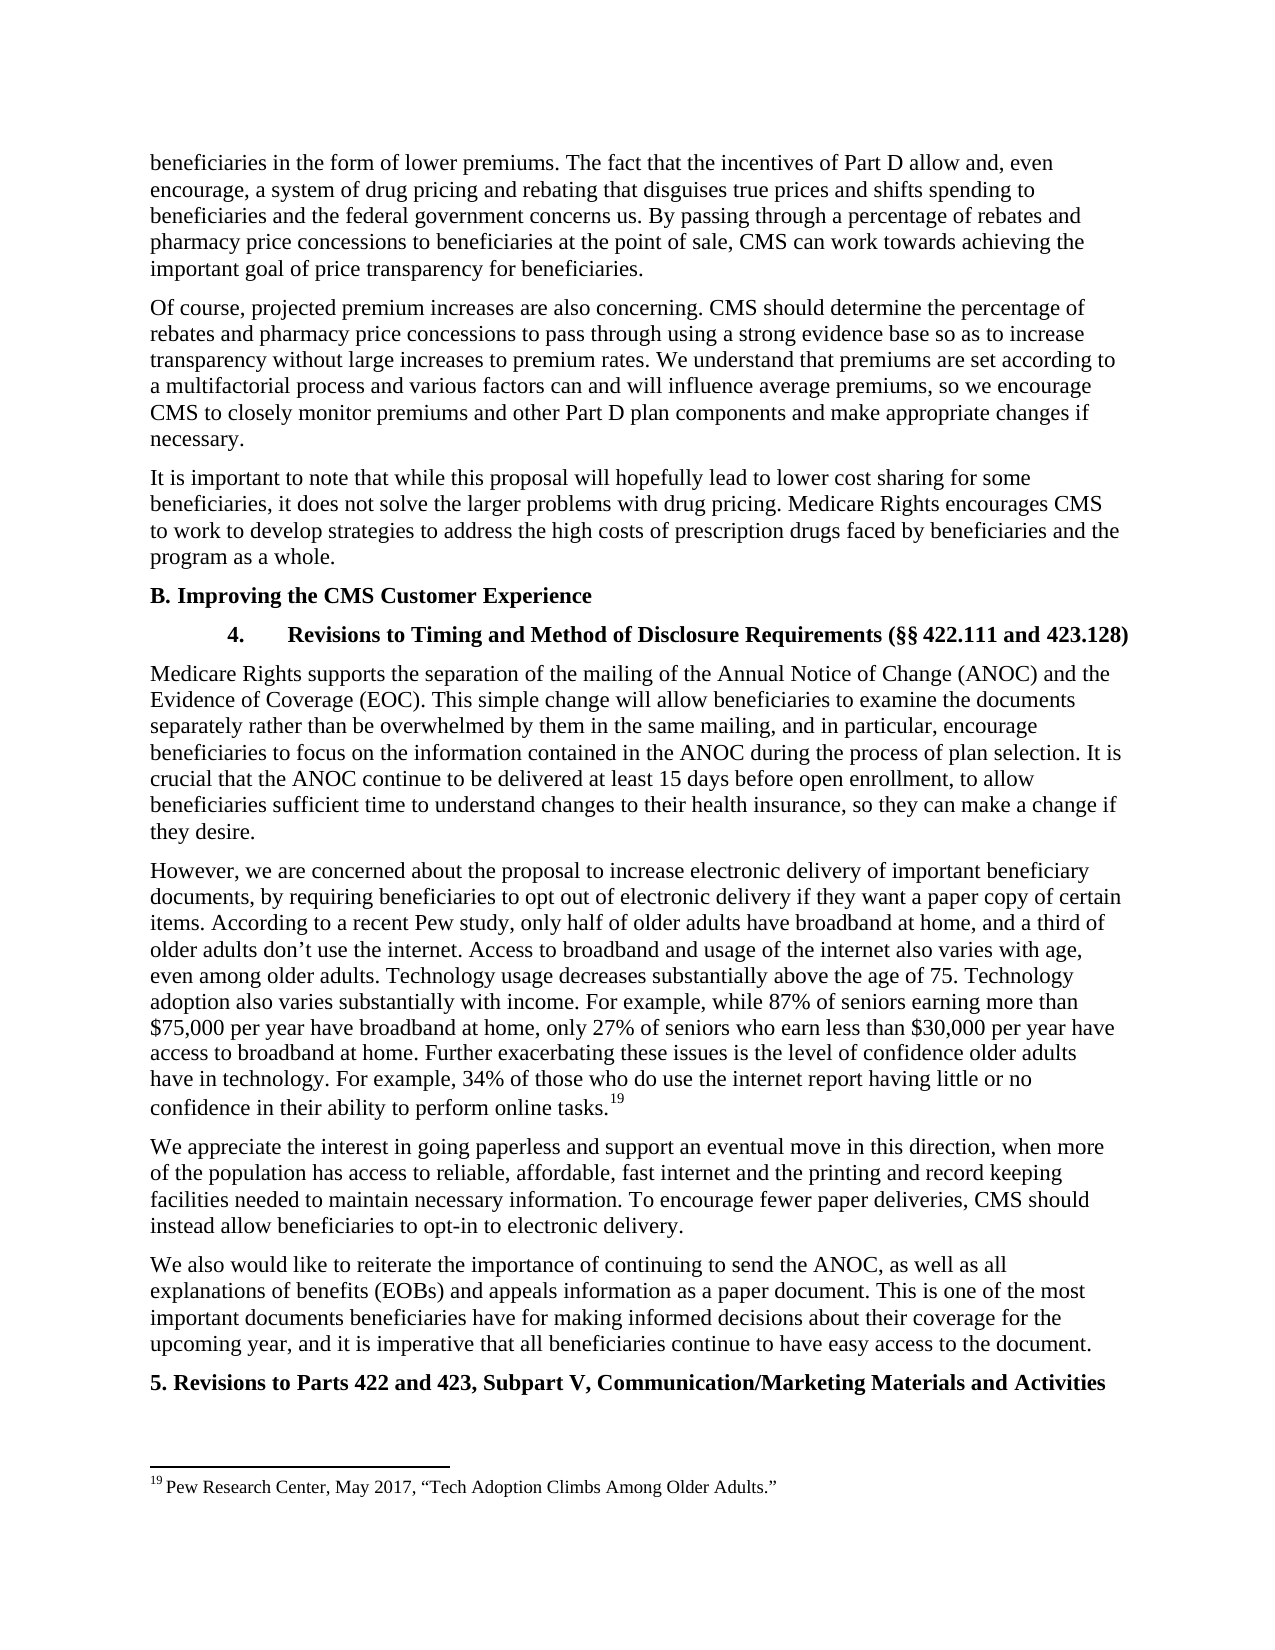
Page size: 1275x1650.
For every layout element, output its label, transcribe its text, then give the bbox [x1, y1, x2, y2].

text It is important to note that while this proposal will hopefully lead to lower cost sharing for some beneficiaries, it does not solve the larger problems with drug pricing. Medicare Rights encourages CMS to work to develop strategies to address the high costs of prescription drugs faced by beneficiaries and the program as a whole. [150, 464, 1121, 569]
text However, we are concerned about the proposal to increase electronic delivery of important beneficiary documents, by requiring beneficiaries to opt out of electronic delivery if they want a paper copy of certain items. According to a recent Pew study, only half of older adults have broadband at home, and a third of older adults don’t use the internet. Access to broadband and usage of the internet also varies with age, even among older adults. Technology usage decreases substantially above the age of 75. Technology adoption also varies substantially with income. For example, while 87% of seniors earning more than [150, 857, 1124, 1015]
text Of course, projected premium increases are also concerning. CMS should determine the percentage of rebates and pharmacy price concessions to pass through using a strong evidence base so as to increase transparency without large increases to premium rates. We understand that premiums are set according to a multifactorial process and various factors can and will influence average premiums, so we encourage CMS to closely monitor premiums and other Part D plan components and make appropriate changes if necessary. [150, 293, 1124, 452]
subtitle Revisions to Parts 422 and 423, Subpart V, Communication/Marketing Materials and Activities [150, 1369, 1133, 1396]
subtitle Improving the CMS Customer Experience [150, 582, 1133, 609]
text $75,000 per year have broadband at home, only 27% of seniors who earn less than $30,000 per year have access to broadband at home. Further exacerbating these issues is the level of confidence older adults have in technology. For example, 34% of those who do use the internet report having little or no confidence in their ability to perform online tasks.19 [150, 1015, 1117, 1120]
text 19 Pew Research Center, May 2017, “Tech Adoption Climbs Among Older Adults.” [150, 1467, 1133, 1498]
text Medicare Rights supports the separation of the mailing of the Annual Notice of Change (ANOC) and the Evidence of Coverage (EOC). This simple change will allow beneficiaries to examine the documents separately rather than be overwhelmed by them in the same mailing, and in particular, encourage beneficiaries to focus on the information contained in the ANOC during the process of plan selection. It is crucial that the ANOC continue to be delivered at least 15 days before open enrollment, to allow beneficiaries sufficient time to understand changes to their health insurance, so they can make a change if they desire. [150, 659, 1124, 844]
text beneficiaries in the form of lower premiums. The fact that the incentives of Part D allow and, even encourage, a system of drug pricing and rebating that disguises true prices and shifts spending to beneficiaries and the federal government concerns us. By passing through a percentage of rebates and pharmacy price concessions to beneficiaries at the point of sale, CMS can work towards achieving the important goal of price transparency for beneficiaries. [150, 149, 1088, 281]
text We appreciate the interest in going paperless and support an eventual move in this direction, when more of the population has access to reliable, affordable, fast internet and the printing and record keeping facilities needed to maintain necessary information. To encourage fewer paper deliveries, CMS should instead allow beneficiaries to opt-in to electronic delivery. [150, 1133, 1107, 1238]
list Revisions to Timing and Method of Disclosure Requirements (§§ 422.111 and 423.128) [225, 621, 1133, 648]
text We also would like to reiterate the importance of continuing to send the ANOC, as well as all explanations of benefits (EOBs) and appeals information as a paper document. This is one of the most important documents beneficiaries have for making informed decisions about their coverage for the upcoming year, and it is imperative that all beneficiaries continue to have easy access to the document. [150, 1251, 1095, 1356]
